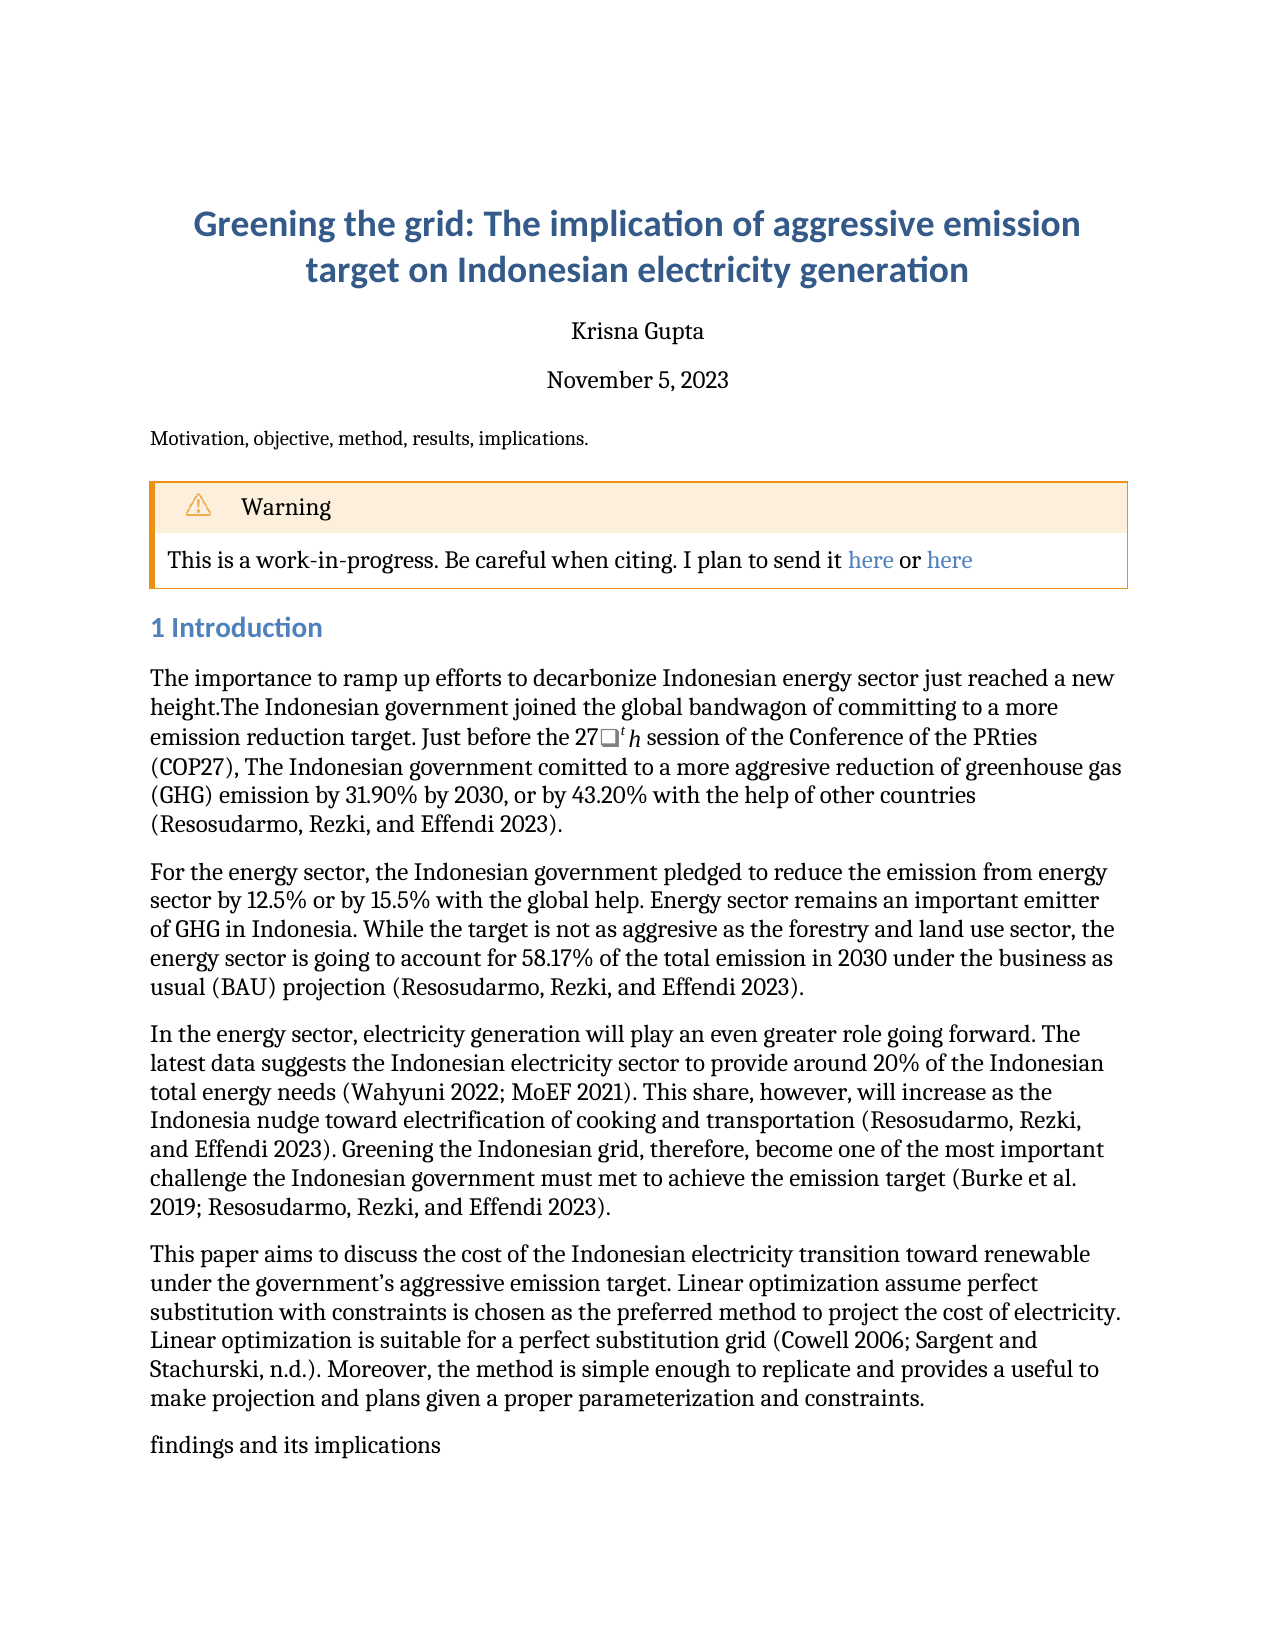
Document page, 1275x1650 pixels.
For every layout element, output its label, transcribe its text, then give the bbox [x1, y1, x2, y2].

text findings and its implications [150, 1431, 1125, 1460]
subtitle 1 Introduction [150, 609, 1125, 645]
text For the energy sector, the Indonesian government pledged to reduce the emission from energy sector by 12.5% or by 15.5% with the global help. Energy sector remains an important emitter of GHG in Indonesia. While the target is not as aggresive as the forestry and land use sector, the energy sector is going to account for 58.17% of the total emission in 2030 under the business as usual (BAU) projection (Resosudarmo, Rezki, and Effendi 2023). [150, 857, 1125, 1001]
text In the energy sector, electricity generation will play an even greater role going forward. The latest data suggests the Indonesian electricity sector to provide around 20% of the Indonesian total energy needs (Wahyuni 2022; MoEF 2021). This share, however, will increase as the Indonesia nudge toward electrification of cooking and transportation (Resosudarmo, Rezki, and Effendi 2023). Greening the Indonesian grid, therefore, become one of the most important challenge the Indonesian government must met to achieve the emission target (Burke et al. 2019; Resosudarmo, Rezki, and Effendi 2023). [150, 1020, 1125, 1221]
text Krisna Gupta [150, 317, 1125, 345]
text Motivation, objective, method, results, implications. [150, 426, 1125, 450]
text November 5, 2023 [150, 366, 1125, 395]
text The importance to ramp up efforts to decarbonize Indonesian energy sector just reached a new height.The Indonesian government joined the global bandwagon of committing to a more emission reduction target. Just before the 27 session of the Conference of the PRties (COP27), The Indonesian government comitted to a more aggresive reduction of greenhouse gas (GHG) emission by 31.90% by 2030, or by 43.20% with the help of other countries (Resosudarmo, Rezki, and Effendi 2023). [150, 664, 1125, 839]
table_cell This is a work-in-progress. Be careful when citing. I plan to send it here or here [155, 533, 1127, 587]
table_header Warning [155, 483, 1127, 533]
title Greening the grid: The implication of aggressive emission target on Indonesian electricity generation [150, 200, 1125, 292]
picture [186, 492, 211, 517]
